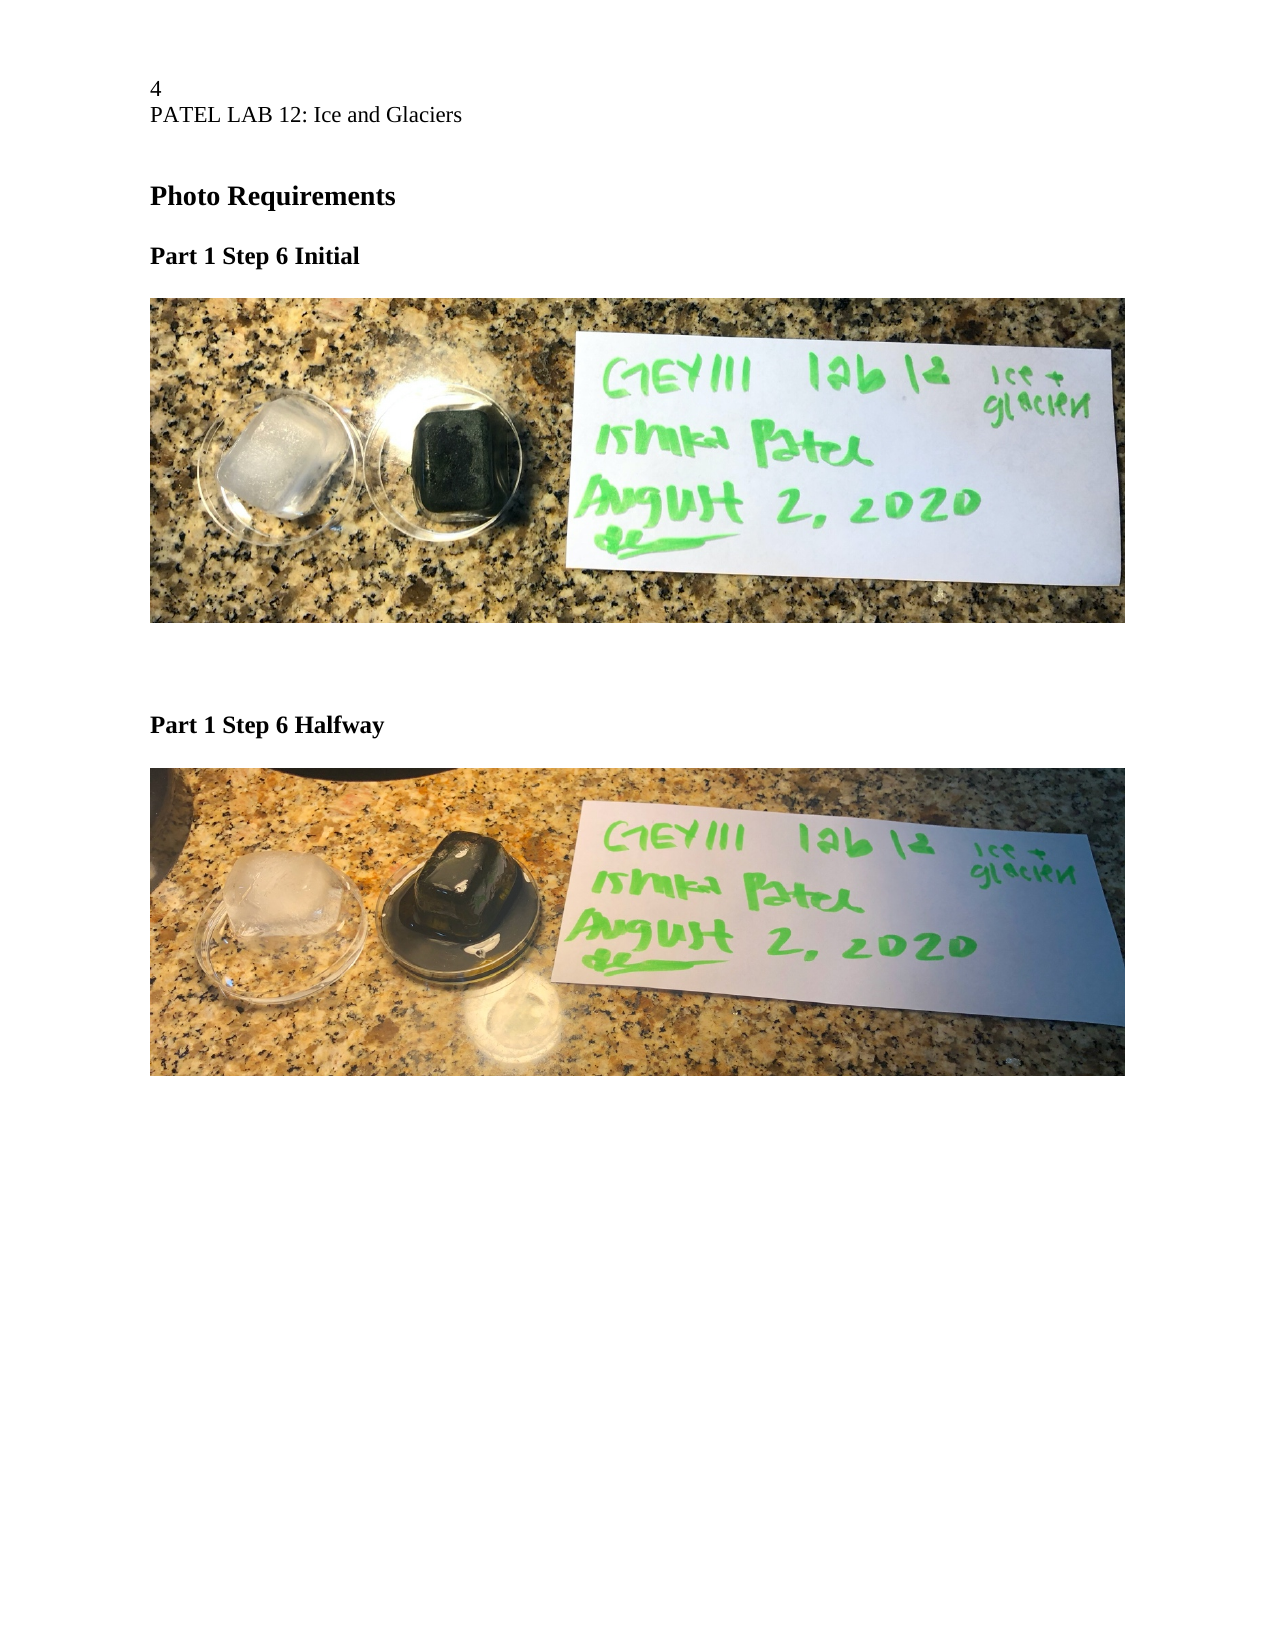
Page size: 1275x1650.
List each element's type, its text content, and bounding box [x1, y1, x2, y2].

subtitle Photo Requirements [150, 179, 1125, 212]
picture [150, 768, 1125, 1076]
subtitle Part 1 Step 6 Halfway [150, 710, 1125, 739]
subtitle Part 1 Step 6 Initial [150, 241, 1125, 269]
picture [150, 298, 1125, 623]
